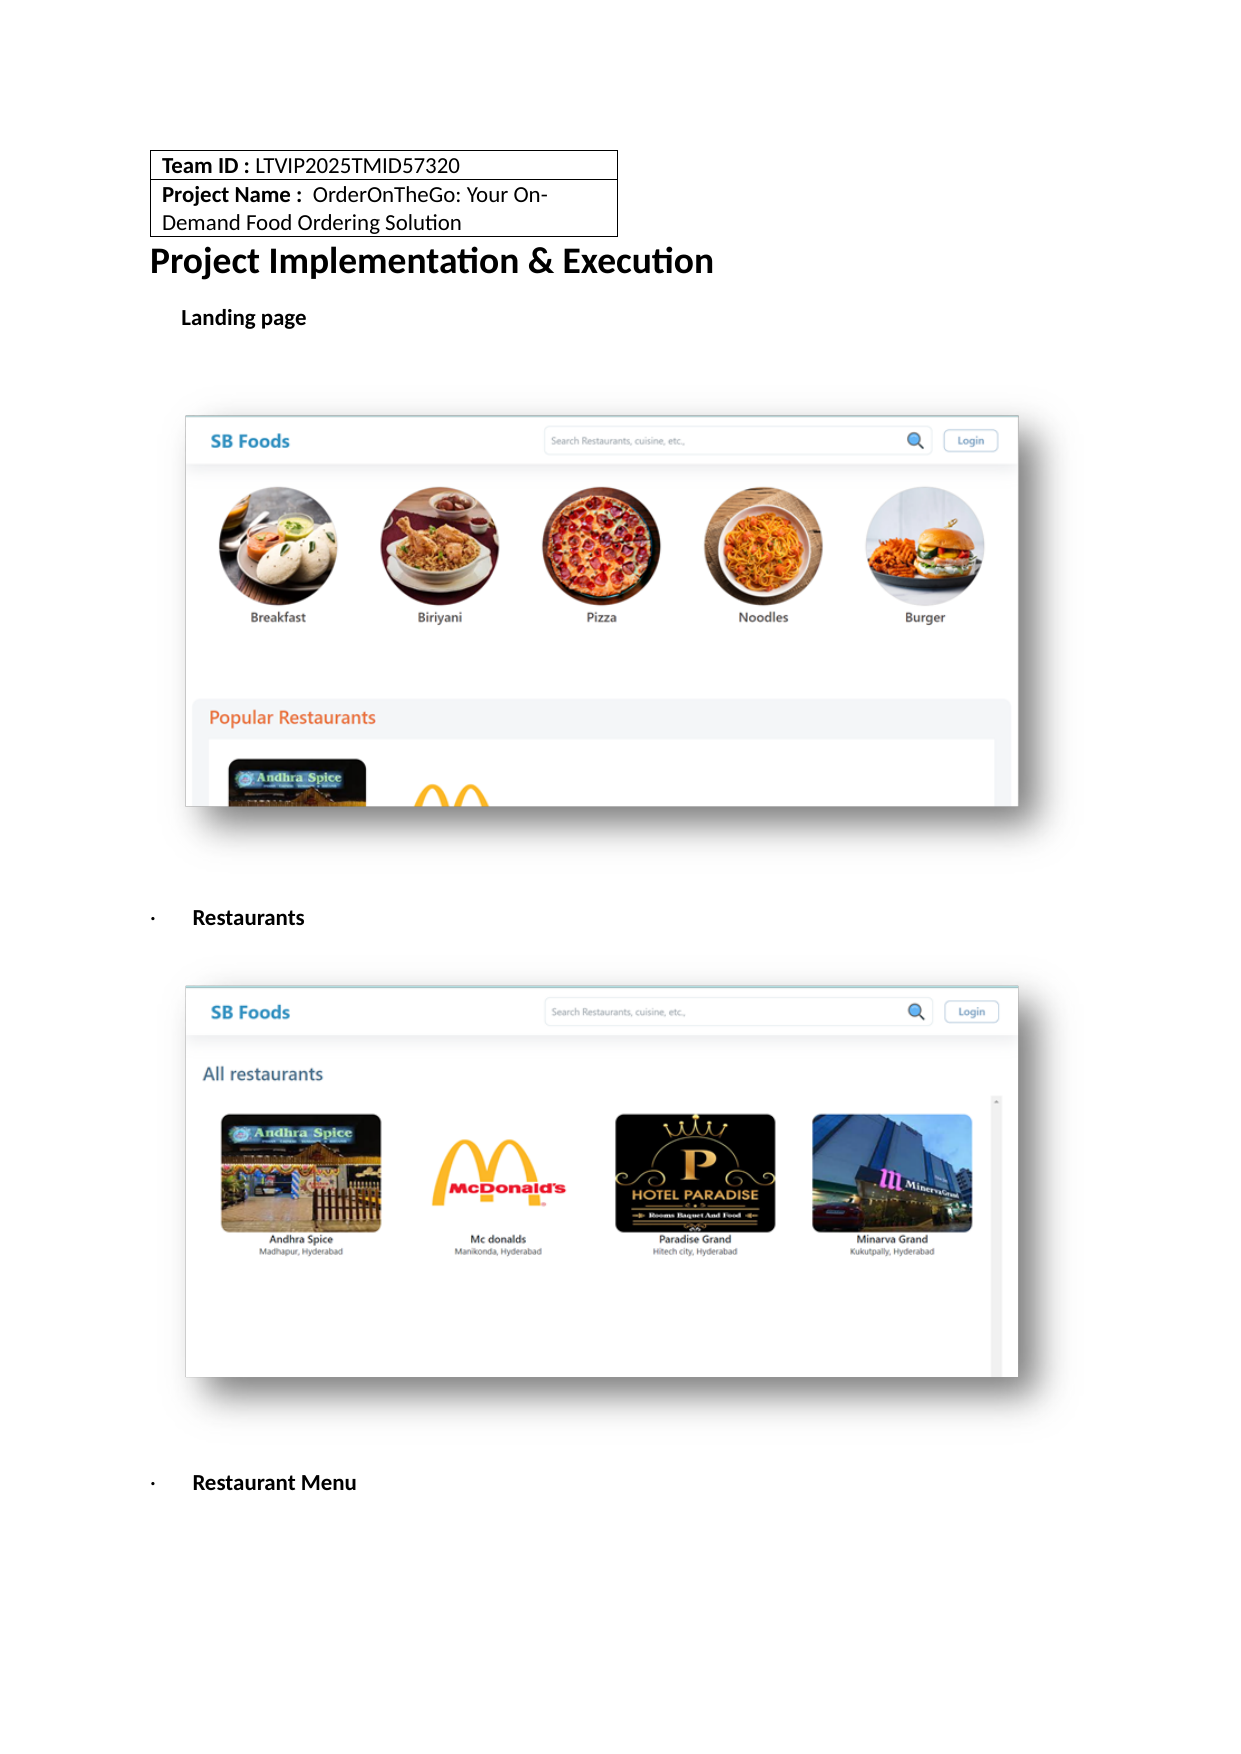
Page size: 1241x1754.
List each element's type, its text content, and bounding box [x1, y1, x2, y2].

text Project Implementation & Execution [150, 237, 1090, 283]
text Landing page [150, 303, 1090, 331]
table_cell Project Name : OrderOnTheGo: Your On-Demand Food Ordering Solution [151, 180, 617, 236]
text · Restaurant Menu [150, 1468, 1090, 1496]
picture [150, 380, 1091, 879]
text · Restaurants [150, 903, 1090, 931]
picture [150, 950, 1091, 1450]
table_header Team ID : LTVIP2025TMID57320 [151, 151, 617, 179]
